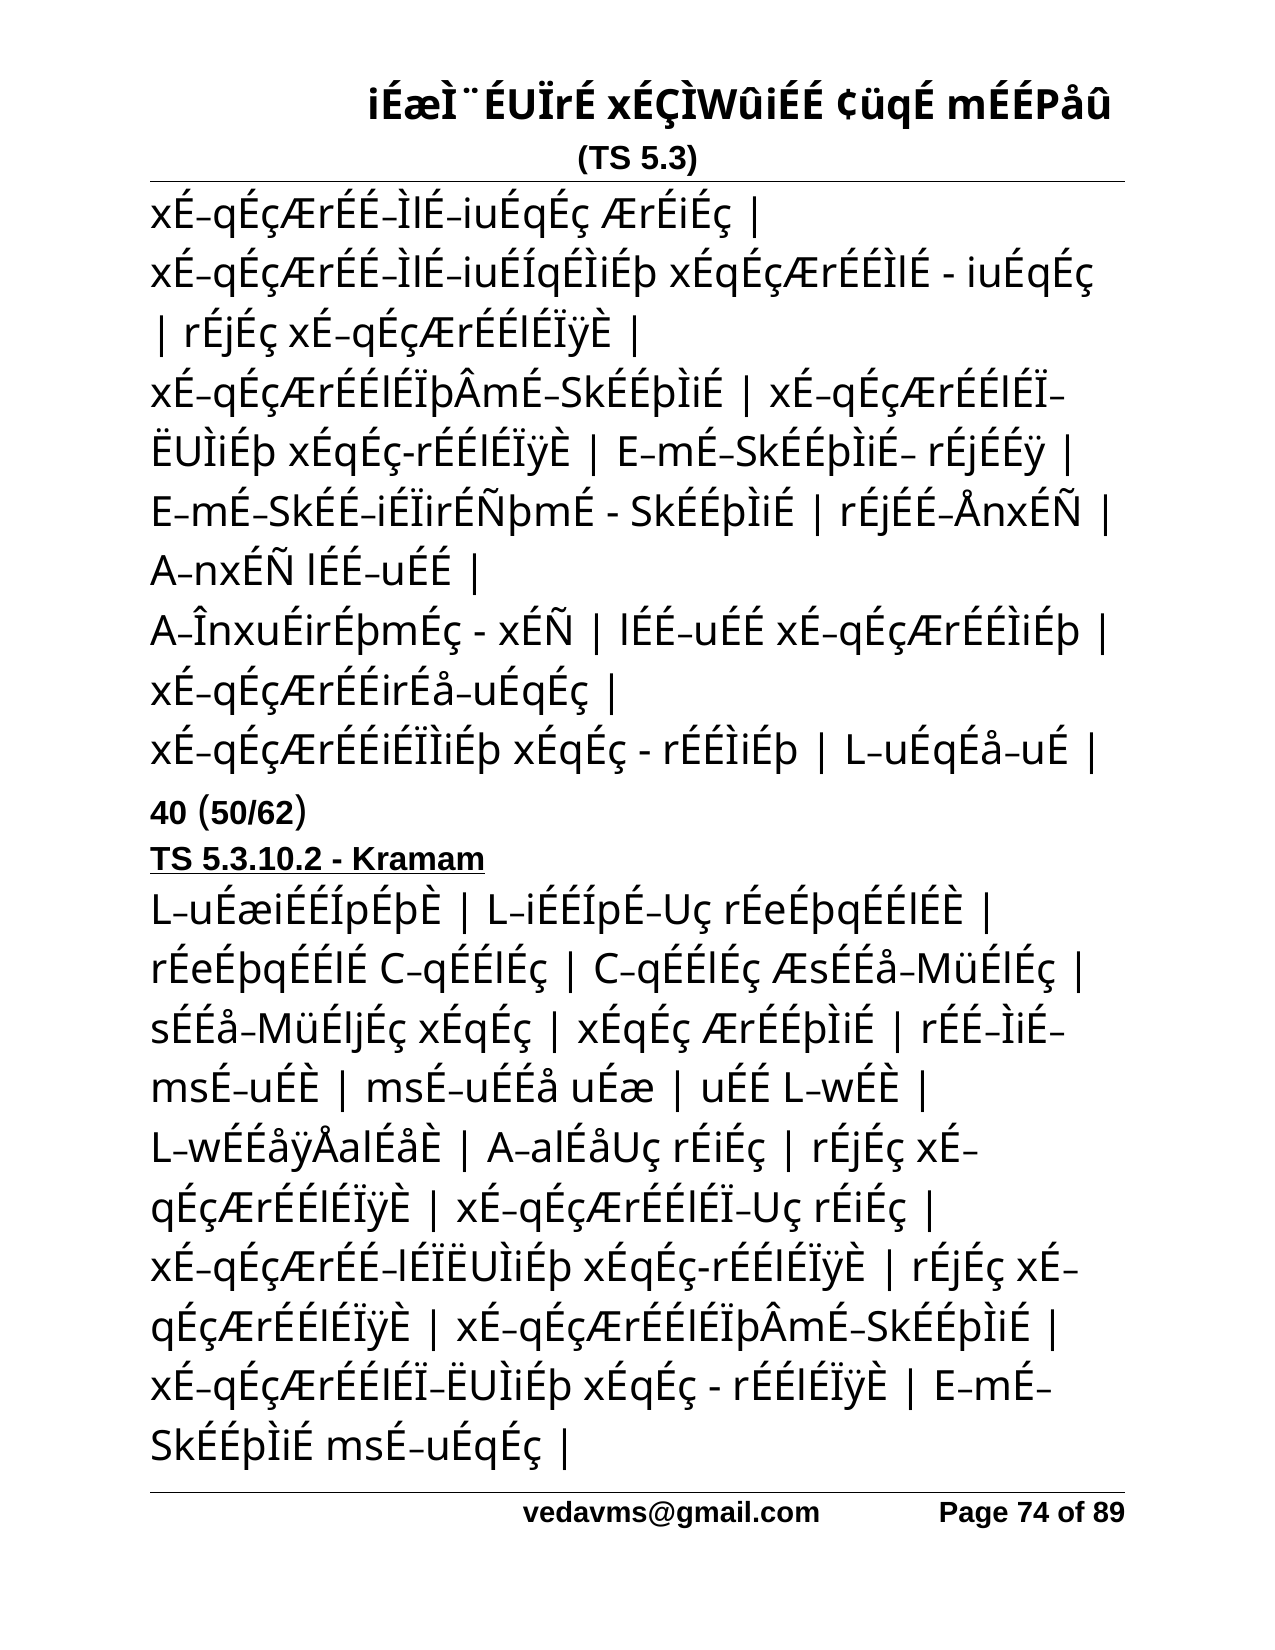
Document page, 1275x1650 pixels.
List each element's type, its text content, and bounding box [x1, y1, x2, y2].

text xÉ–qÉçÆrÉÉ–lÉÏËUÌiÉþ xÉqÉç-rÉÉlÉÏÿÈ | rÉjÉç xÉ–qÉçÆrÉÉlÉÏÿÈ | xÉ–qÉçÆrÉÉlÉÏþÂmÉ–SkÉÉþÌiÉ | xÉ–qÉçÆrÉÉlÉÏ–ËUÌiÉþ xÉqÉç - rÉÉlÉÏÿÈ | E–mÉ–SkÉÉþÌiÉ msÉ–uÉqÉç | [150, 1237, 1125, 1472]
text xÉ–qÉçÆrÉÉ–ÌlÉ–iuÉÍqÉÌiÉþ xÉqÉçÆrÉÉÌlÉ - iuÉqÉç | rÉjÉç xÉ–qÉçÆrÉÉlÉÏÿÈ | [150, 243, 1125, 360]
text xÉ–qÉçÆrÉÉlÉÏþlÉÉ–ÍqÉÌiÉþ xÉqÉç - rÉÉlÉÏþlÉÉqÉç | xÉ–qÉçÆrÉÉ–ÌlÉ–iuÉqÉç ÆrÉiÉç | [150, 184, 1125, 241]
text xÉ–qÉçÆrÉÉlÉÏþÂmÉ–SkÉÉþÌiÉ | xÉ–qÉçÆrÉÉlÉÏ–ËUÌiÉþ xÉqÉç-rÉÉlÉÏÿÈ | E–mÉ–SkÉÉþÌiÉ– rÉjÉÉÿ | E–mÉ–SkÉÉ–iÉÏirÉÑþmÉ - SkÉÉþÌiÉ | rÉjÉÉ–ÅnxÉÑ | A–nxÉÑ lÉÉ–uÉÉ | [150, 362, 1125, 598]
text TS 5.3.10.2 - Kramam [150, 839, 1094, 878]
text L–wÉÉåÿÅalÉåÈ | A–alÉåUç rÉiÉç | rÉjÉç xÉ–qÉçÆrÉÉlÉÏÿÈ | xÉ–qÉçÆrÉÉlÉÏ–Uç rÉiÉç | [150, 1118, 1125, 1234]
text xÉ–qÉçÆrÉÉiÉÏÌiÉþ xÉqÉç - rÉÉÌiÉþ | L–uÉqÉå–uÉ | 40 (50/62) [150, 720, 1125, 836]
text L–uÉæiÉÉÍpÉþÈ | L–iÉÉÍpÉ–Uç rÉeÉþqÉÉlÉÈ | rÉeÉþqÉÉlÉ C–qÉÉlÉç | C–qÉÉlÉç ÆsÉÉå–MüÉlÉç | sÉÉå–MüÉljÉç xÉqÉç | xÉqÉç ÆrÉÉþÌiÉ | rÉÉ–ÌiÉ– msÉ–uÉÈ | msÉ–uÉÉå uÉæ | uÉÉ L–wÉÈ | [150, 879, 1125, 1115]
text A–ÎnxuÉirÉþmÉç - xÉÑ | lÉÉ–uÉÉ xÉ–qÉçÆrÉÉÌiÉþ | xÉ–qÉçÆrÉÉirÉå–uÉqÉç | [150, 601, 1125, 717]
